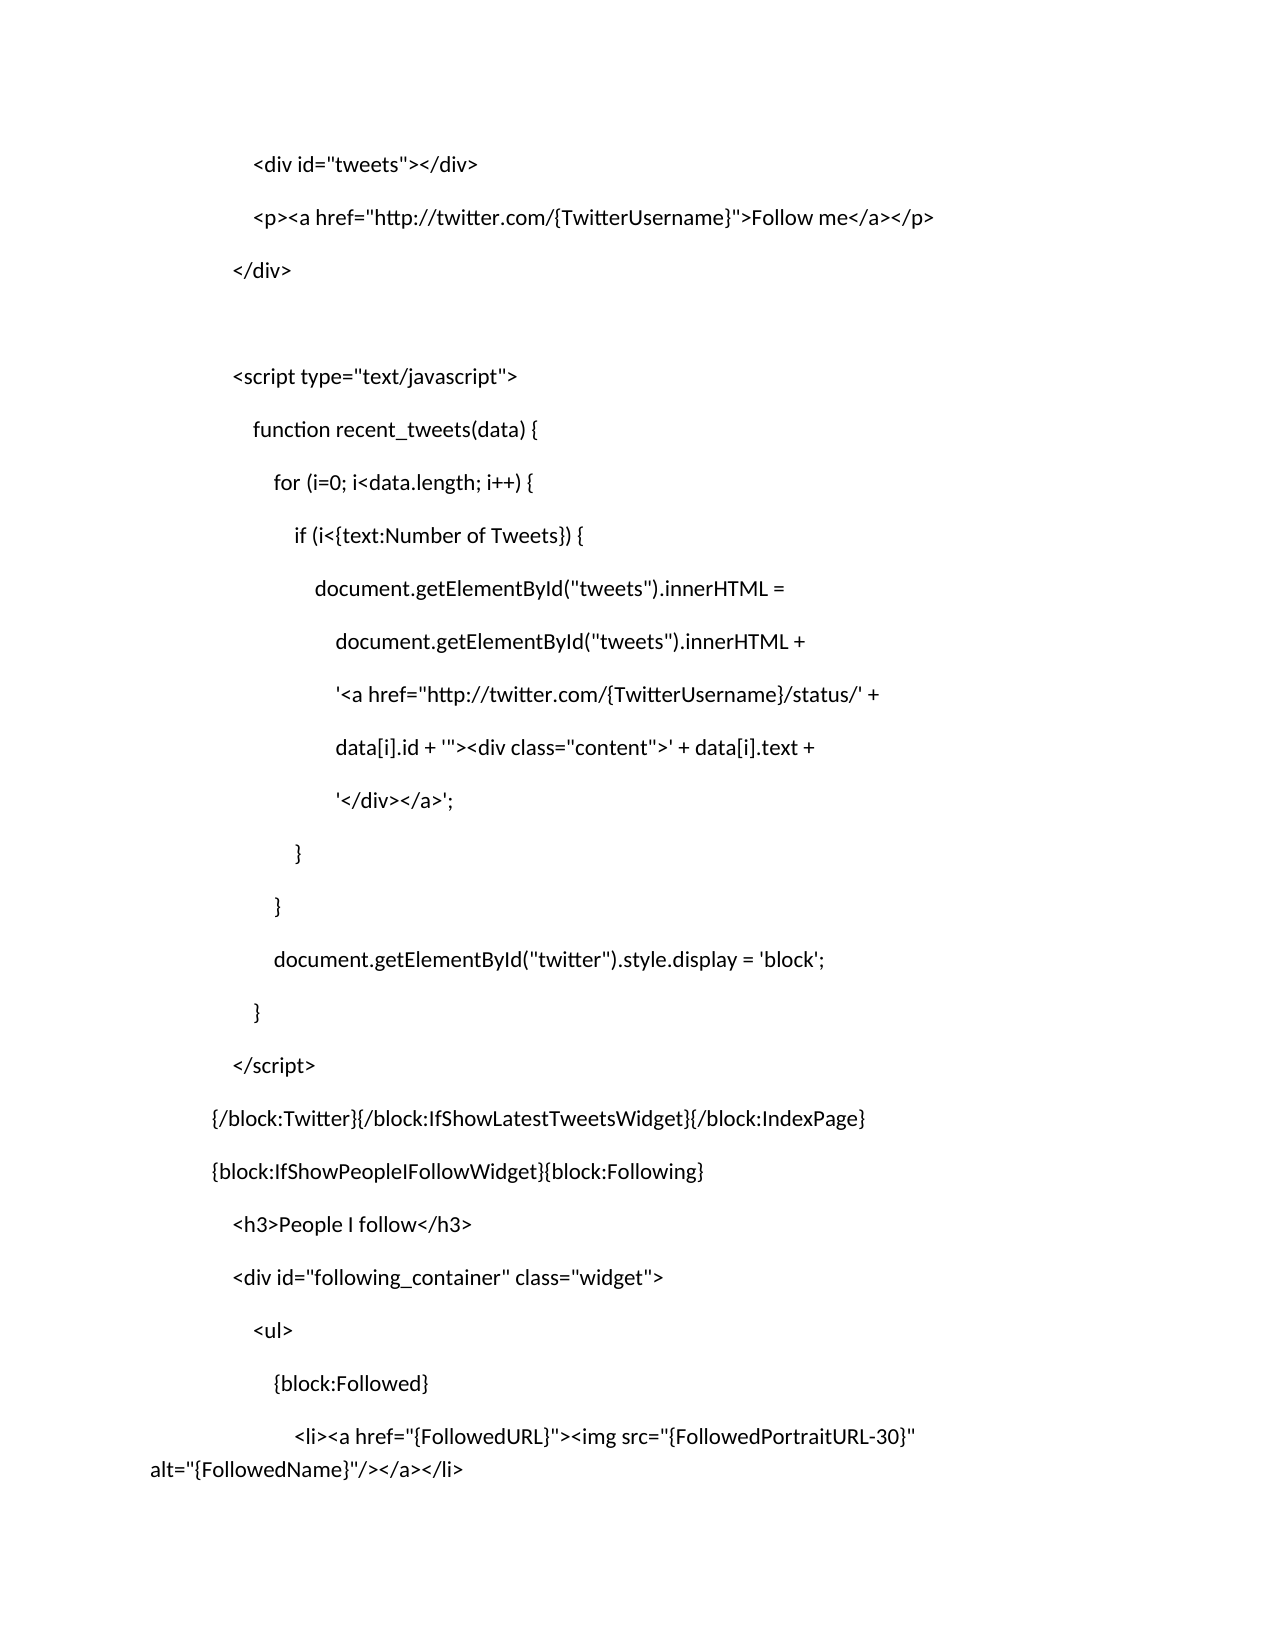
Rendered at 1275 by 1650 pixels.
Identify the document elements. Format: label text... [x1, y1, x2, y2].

text <ul> [150, 1316, 1125, 1344]
text function recent_tweets(data) { [150, 415, 1125, 443]
text </div> [150, 256, 1125, 284]
text <div id="following_container" class="widget"> [150, 1263, 1125, 1291]
text data[i].id + '"><div class="content">' + data[i].text + [150, 733, 1125, 761]
text '</div></a>'; [150, 786, 1125, 814]
text document.getElementById("twitter").style.display = 'block'; [150, 945, 1125, 973]
text <p><a href="http://twitter.com/{TwitterUsername}">Follow me</a></p> [150, 203, 1125, 231]
text '<a href="http://twitter.com/{TwitterUsername}/status/' + [150, 680, 1125, 708]
text } [150, 998, 1125, 1026]
text document.getElementById("tweets").innerHTML + [150, 627, 1125, 655]
text for (i=0; i<data.length; i++) { [150, 468, 1125, 496]
text {block:IfShowPeopleIFollowWidget}{block:Following} [150, 1157, 1125, 1185]
text {block:Followed} [150, 1369, 1125, 1397]
text } [150, 892, 1125, 920]
text <script type="text/javascript"> [150, 362, 1125, 390]
text document.getElementById("tweets").innerHTML = [150, 574, 1125, 602]
text if (i<{text:Number of Tweets}) { [150, 521, 1125, 549]
text } [150, 839, 1125, 867]
text <div id="tweets"></div> [150, 150, 1125, 178]
text </script> [150, 1051, 1125, 1079]
text <li><a href="{FollowedURL}"><img src="{FollowedPortraitURL-30}" alt="{FollowedName}"/></a></li> [150, 1422, 1125, 1483]
text <h3>People I follow</h3> [150, 1210, 1125, 1238]
text {/block:Twitter}{/block:IfShowLatestTweetsWidget}{/block:IndexPage} [150, 1104, 1125, 1132]
